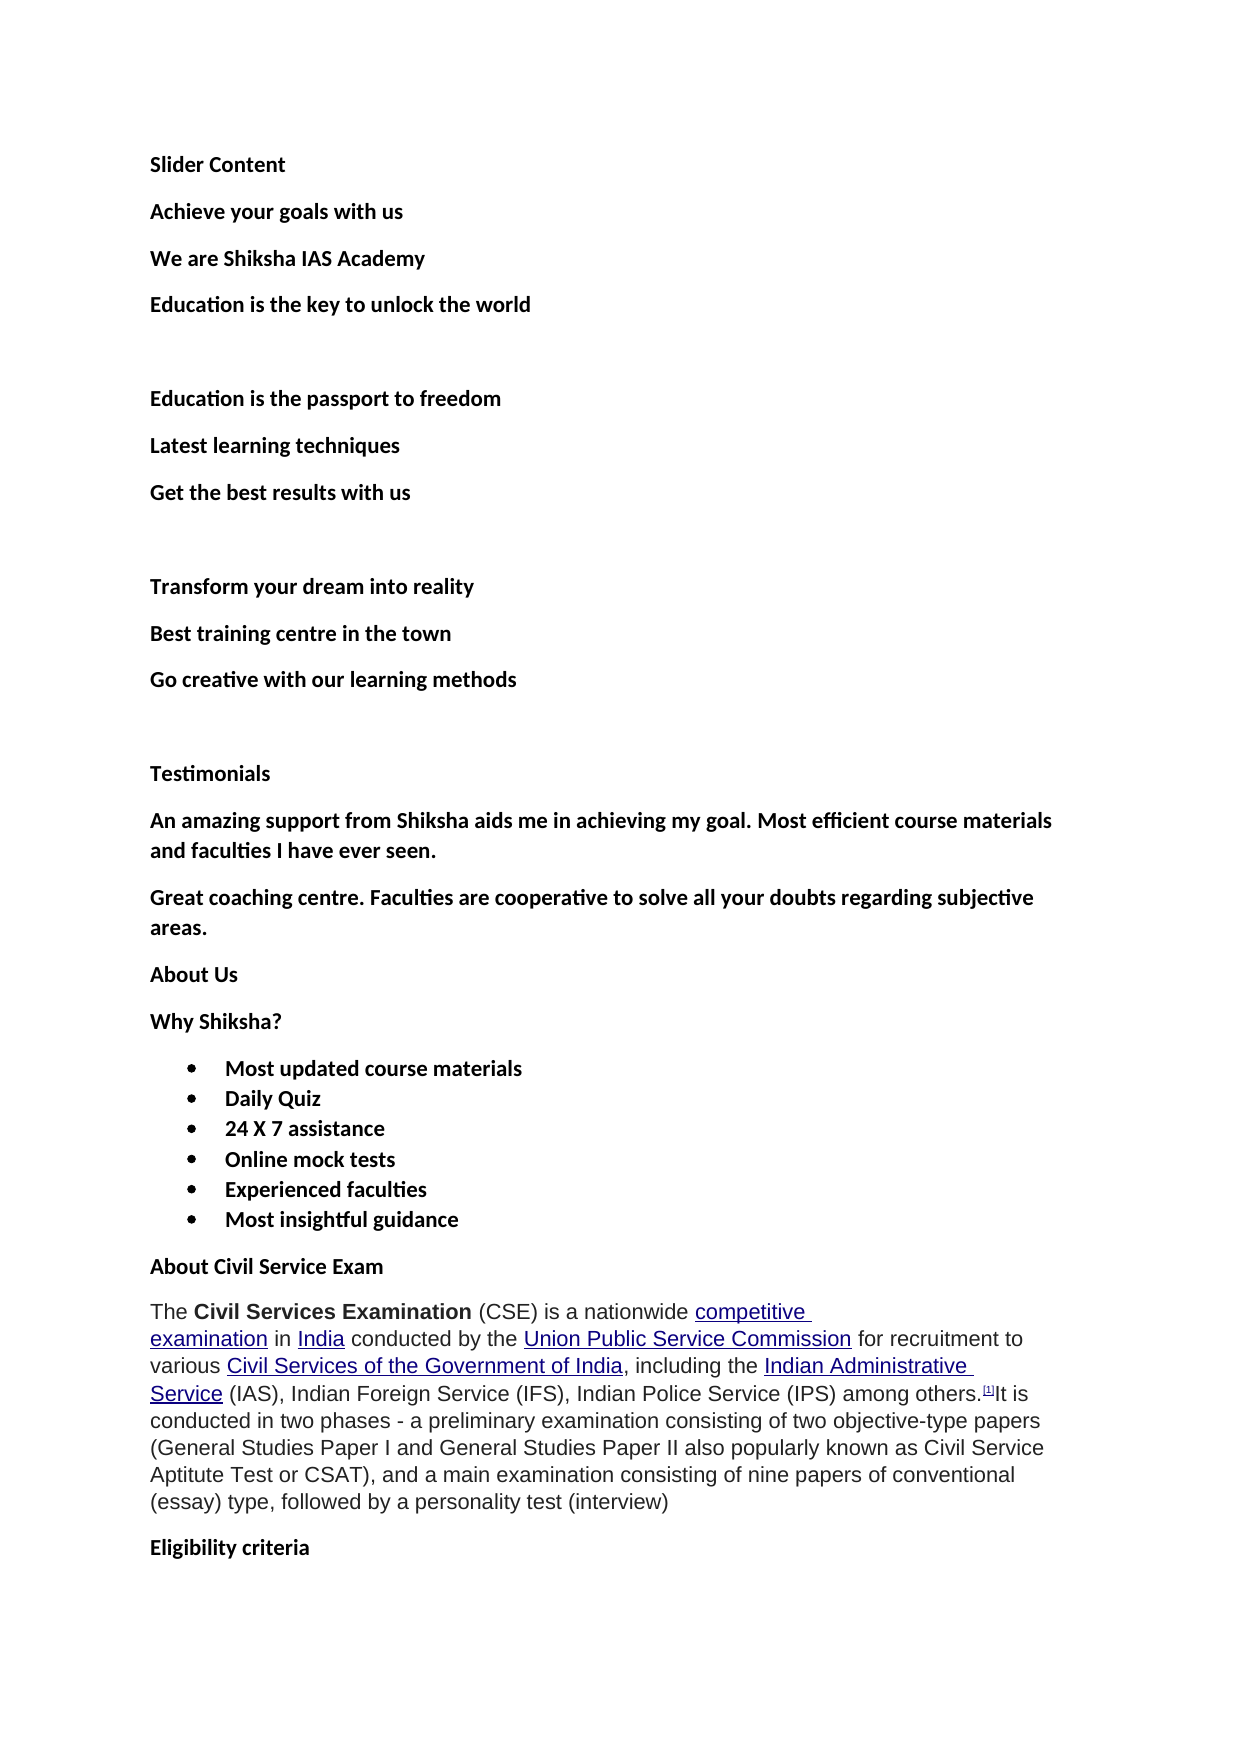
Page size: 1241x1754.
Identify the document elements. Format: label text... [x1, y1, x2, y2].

list Daily Quiz [187, 1084, 1090, 1112]
text Slider Content [150, 150, 1090, 178]
text Education is the key to unlock the world [150, 291, 1090, 319]
text Achieve your goals with us [150, 197, 1090, 225]
text Go creative with our learning methods [150, 666, 1090, 694]
text We are Shiksha IAS Academy [150, 244, 1090, 272]
text Great coaching centre. Faculties are cooperative to solve all your doubts regarding subjective areas. [150, 883, 1090, 942]
text Eligibility criteria [150, 1533, 1090, 1561]
text Education is the passport to freedom [150, 384, 1090, 412]
text An amazing support from Shiksha aids me in achieving my goal. Most efficient course materials and faculties I have ever seen. [150, 806, 1090, 864]
text Why Shiksha? [150, 1007, 1090, 1035]
list Most updated course materials [187, 1054, 1090, 1082]
list Online mock tests [187, 1145, 1090, 1173]
text The Civil Services Examination (CSE) is a nationwide competitive examination in India conducted by the Union Public Service Commission for recruitment to various Civil Services of the Government of India, including the Indian Administrative Service (IAS), Indian Foreign Service (IFS), Indian Police Service (IPS) among others.[1]It is conducted in two phases - a preliminary examination consisting of two objective-type papers (General Studies Paper I and General Studies Paper II also popularly known as Civil Service Aptitute Test or CSAT), and a main examination consisting of nine papers of conventional (essay) type, followed by a personality test (interview) [150, 1299, 1090, 1514]
text Get the best results with us [150, 478, 1090, 506]
text Transform your dream into reality [150, 572, 1090, 600]
list Most insightful guidance [187, 1205, 1090, 1233]
list 24 X 7 assistance [187, 1114, 1090, 1143]
text About Us [150, 960, 1090, 988]
text Testimonials [150, 759, 1090, 787]
text About Civil Service Exam [150, 1252, 1090, 1280]
list Experienced faculties [187, 1175, 1090, 1203]
text Best training centre in the town [150, 619, 1090, 647]
text Latest learning techniques [150, 431, 1090, 459]
